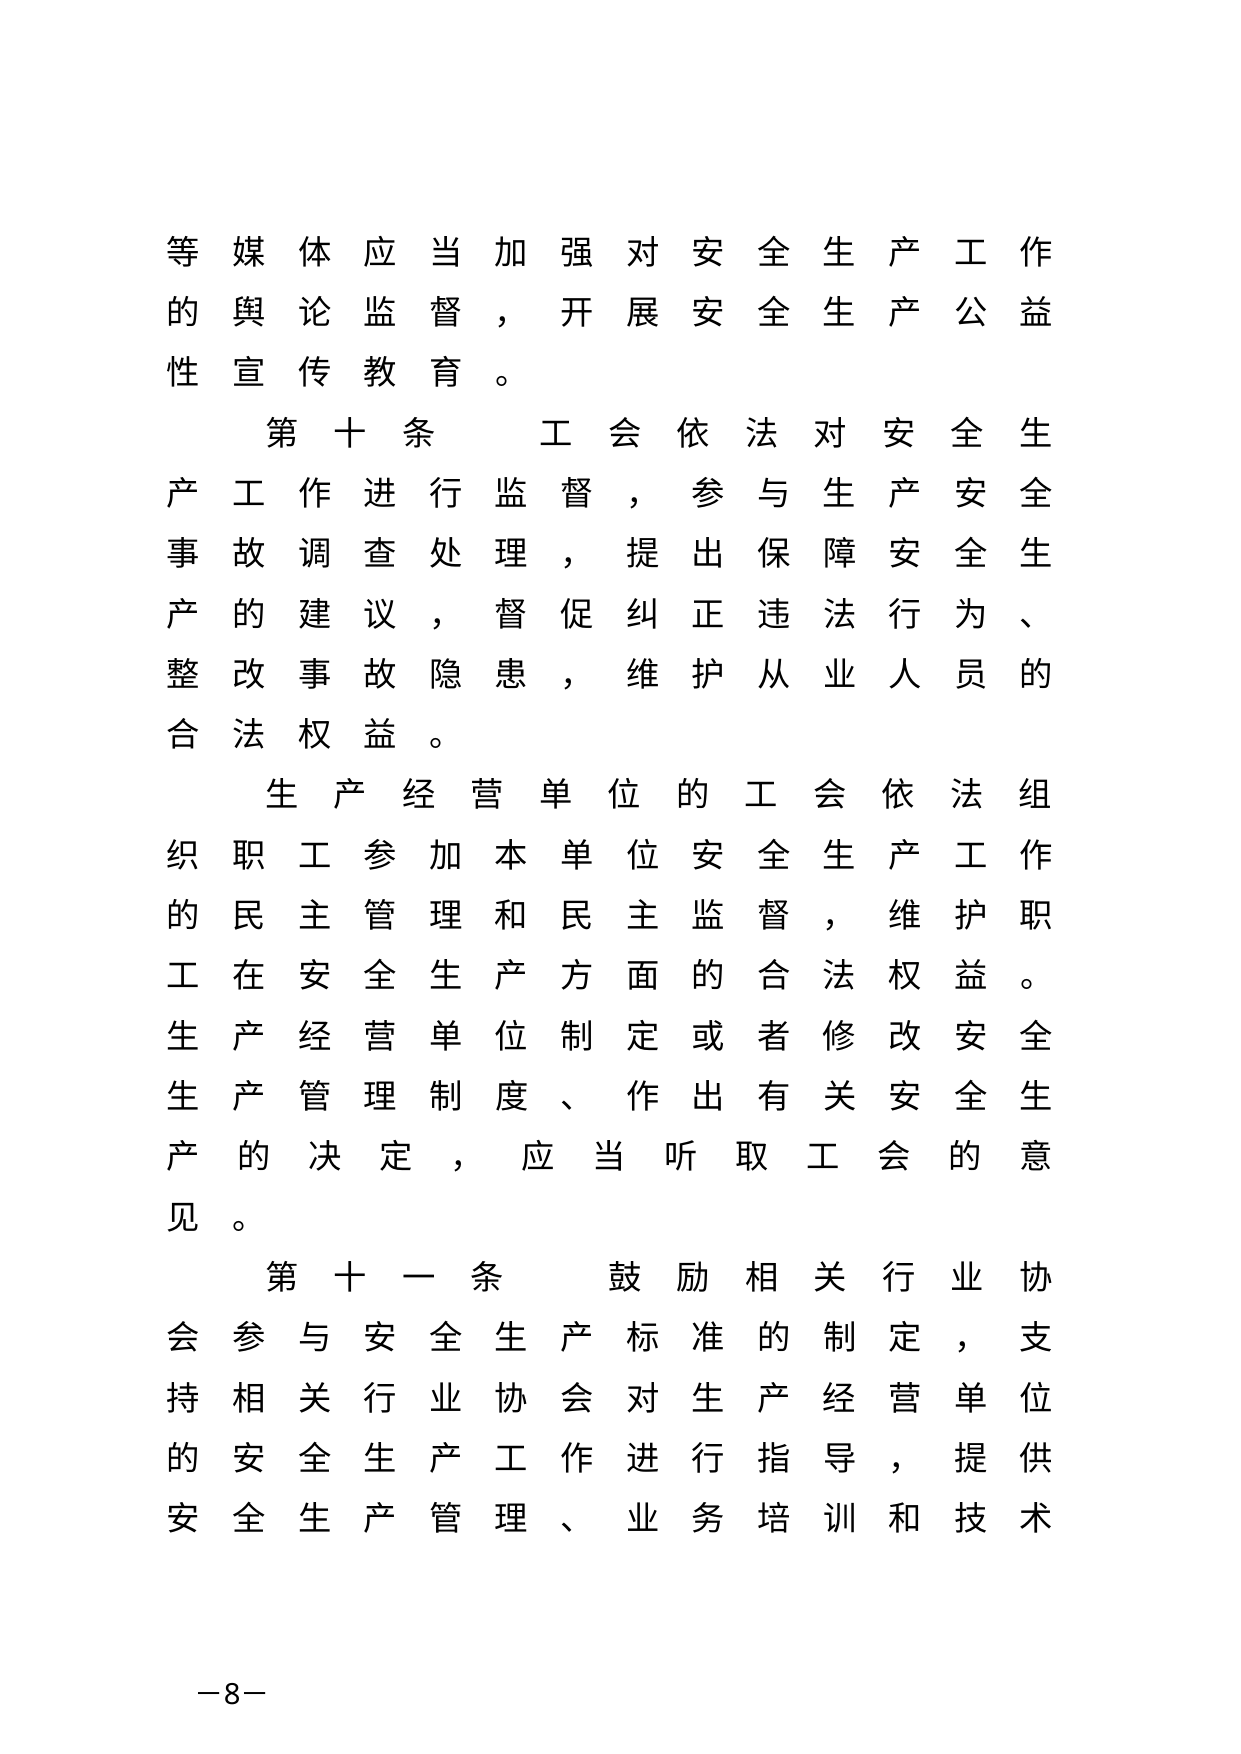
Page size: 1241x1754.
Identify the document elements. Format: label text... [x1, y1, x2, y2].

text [167, 219, 1085, 400]
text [167, 1245, 1085, 1546]
text 第十条 工会依法对安全生产工作进行监督，参与生产安全事故调查处理，提出保障安全生产的建议，督促纠正违法行为、整改事故隐患，维护从业人员的合法权益。 [167, 400, 1085, 762]
text 生产经营单位的工会依法组织职工参加本单位安全生产工作的民主管理和民主监督，维护职工在安全生产方面的合法权益。生产经营单位制定或者修改安全生产管理制度、作出有关安全生产的决定，应当听取工会的意见。 [167, 762, 1085, 1245]
